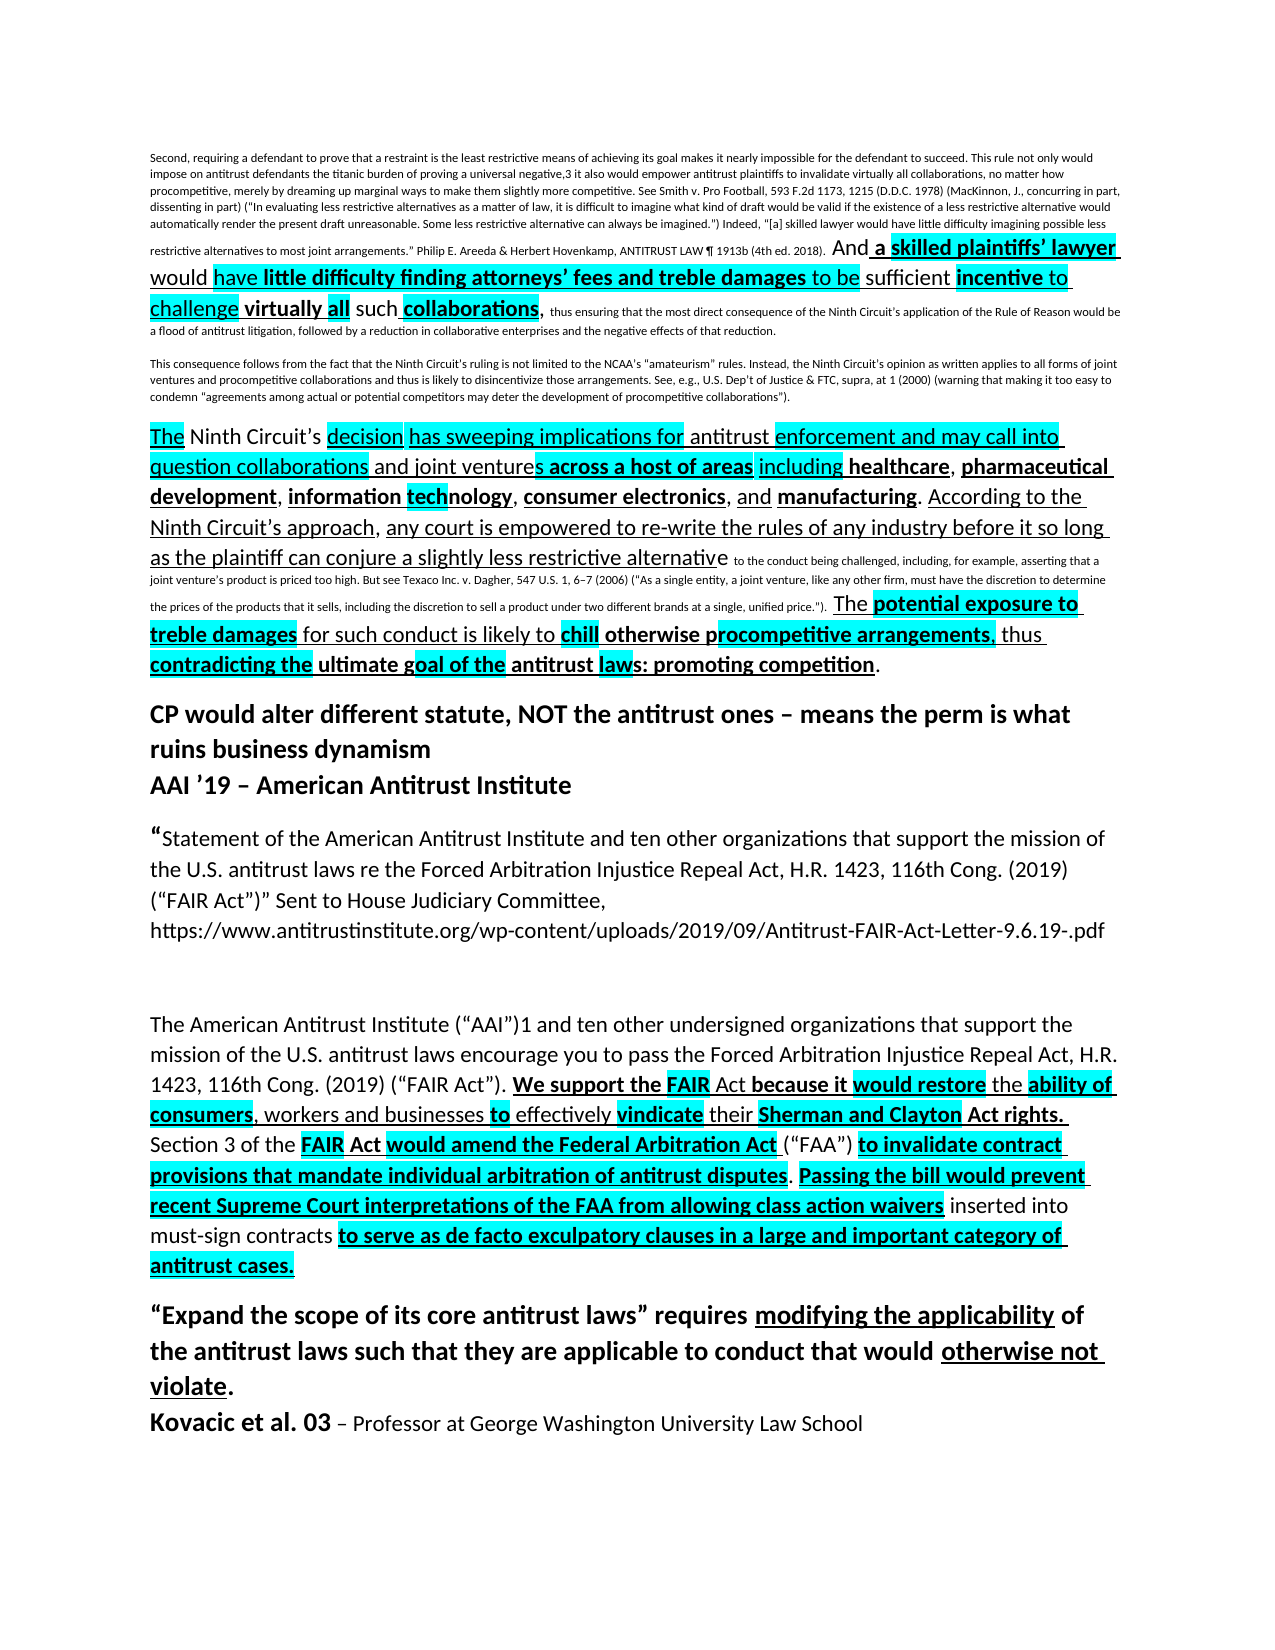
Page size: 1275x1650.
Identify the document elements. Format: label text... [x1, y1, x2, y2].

text The Ninth Circuit’s decision has sweeping implications for antitrust enforcement and may call into question collaborations and joint ventures across a host of areas including healthcare, pharmaceutical development, information technology, consumer electronics, and manufacturing. According to the Ninth Circuit’s approach, any court is empowered to re-write the rules of any industry before it so long as the plaintiff can conjure a slightly less restrictive alternative to the conduct being challenged, including, for example, asserting that a joint venture’s product is priced too high. But see Texaco Inc. v. Dagher, 547 U.S. 1, 6–7 (2006) (“As a single entity, a joint venture, like any other firm, must have the discretion to determine the prices of the products that it sells, including the discretion to sell a product under two different brands at a single, unified price.”). The potential exposure to treble damages for such conduct is likely to chill otherwise procompetitive arrangements, thus contradicting the ultimate goal of the antitrust laws: promoting competition. [150, 422, 1125, 678]
subtitle CP would alter different statute, NOT the antitrust ones – means the perm is what ruins business dynamism [150, 697, 1125, 766]
text The American Antitrust Institute (“AAI”)1 and ten other undersigned organizations that support the mission of the U.S. antitrust laws encourage you to pass the Forced Arbitration Injustice Repeal Act, H.R. 1423, 116th Cong. (2019) (“FAIR Act”). We support the FAIR Act because it would restore the ability of consumers, workers and businesses to effectively vindicate their Sherman and Clayton Act rights. Section 3 of the FAIR Act would amend the Federal Arbitration Act (“FAA”) to invalidate contract provisions that mandate individual arbitration of antitrust disputes. Passing the bill would prevent recent Supreme Court interpretations of the FAA from allowing class action waivers inserted into must-sign contracts to serve as de facto exculpatory clauses in a large and important category of antitrust cases. [150, 1010, 1125, 1279]
text AAI ’19 – American Antitrust Institute [150, 768, 1125, 801]
subtitle “Expand the scope of its core antitrust laws” requires modifying the applicability of the antitrust laws such that they are applicable to conduct that would otherwise not violate. [150, 1298, 1125, 1403]
text Kovacic et al. 03 – Professor at George Washington University Law School [150, 1405, 1125, 1438]
text Second, requiring a defendant to prove that a restraint is the least restrictive means of achieving its goal makes it nearly impossible for the defendant to succeed. This rule not only would impose on antitrust defendants the titanic burden of proving a universal negative,3 it also would empower antitrust plaintiffs to invalidate virtually all collaborations, no matter how procompetitive, merely by dreaming up marginal ways to make them slightly more competitive. See Smith v. Pro Football, 593 F.2d 1173, 1215 (D.D.C. 1978) (MacKinnon, J., concurring in part, dissenting in part) (“In evaluating less restrictive alternatives as a matter of law, it is difficult to imagine what kind of draft would be valid if the existence of a less restrictive alternative would automatically render the present draft unreasonable. Some less restrictive alternative can always be imagined.”) Indeed, “[a] skilled lawyer would have little difficulty imagining possible less restrictive alternatives to most joint arrangements.” Philip E. Areeda & Herbert Hovenkamp, ANTITRUST LAW ¶ 1913b (4th ed. 2018). And a skilled plaintiffs’ lawyer would have little difficulty finding attorneys’ fees and treble damages to be sufficient incentive to challenge virtually all such collaborations, thus ensuring that the most direct consequence of the Ninth Circuit’s application of the Rule of Reason would be a flood of antitrust litigation, followed by a reduction in collaborative enterprises and the negative effects of that reduction. [150, 150, 1125, 338]
text This consequence follows from the fact that the Ninth Circuit’s ruling is not limited to the NCAA’s “amateurism” rules. Instead, the Ninth Circuit’s opinion as written applies to all forms of joint ventures and procompetitive collaborations and thus is likely to disincentivize those arrangements. See, e.g., U.S. Dep’t of Justice & FTC, supra, at 1 (2000) (warning that making it too easy to condemn “agreements among actual or potential competitors may deter the development of procompetitive collaborations”). [150, 356, 1125, 404]
text “Statement of the American Antitrust Institute and ten other organizations that support the mission of the U.S. antitrust laws re the Forced Arbitration Injustice Repeal Act, H.R. 1423, 116th Cong. (2019) (“FAIR Act”)” Sent to House Judiciary Committee, https://www.antitrustinstitute.org/wp-content/uploads/2019/09/Antitrust-FAIR-Act-Letter-9.6.19-.pdf [150, 820, 1125, 944]
